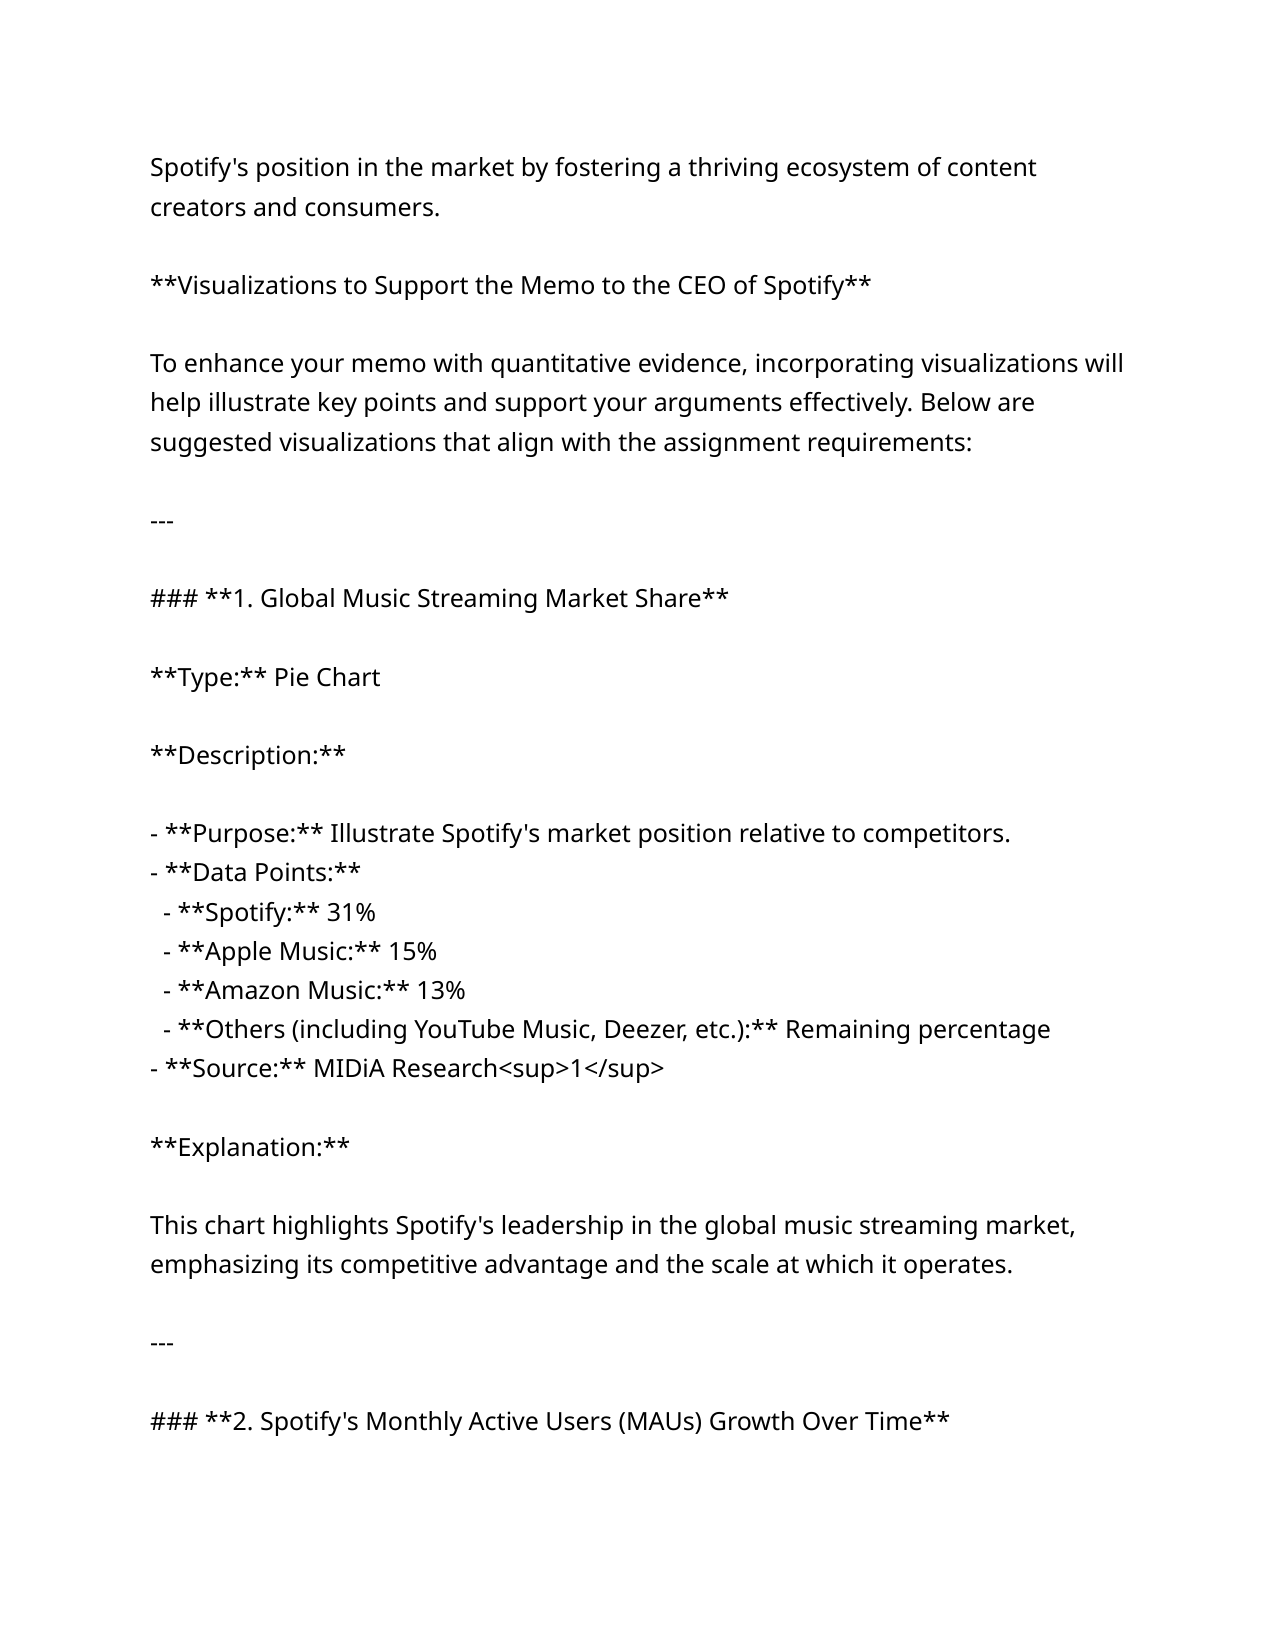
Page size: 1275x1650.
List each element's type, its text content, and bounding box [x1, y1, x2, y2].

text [150, 150, 1125, 223]
text - **Apple Music:** 15% [150, 933, 1125, 967]
text **Explanation:** [150, 1129, 1125, 1163]
text --- [150, 1325, 1125, 1359]
text - **Others (including YouTube Music, Deezer, etc.):** Remaining percentage [150, 1012, 1125, 1046]
text - **Source:** MIDiA Research<sup>1</sup> [150, 1051, 1125, 1085]
text **Description:** [150, 737, 1125, 772]
text ### **1. Global Music Streaming Market Share** [150, 581, 1125, 615]
text **Type:** Pie Chart [150, 659, 1125, 693]
text - **Spotify:** 31% [150, 894, 1125, 928]
text --- [150, 502, 1125, 537]
text ### **2. Spotify's Monthly Active Users (MAUs) Growth Over Time** [150, 1403, 1125, 1437]
text - **Data Points:** [150, 855, 1125, 889]
text - **Purpose:** Illustrate Spotify's market position relative to competitors. [150, 816, 1125, 850]
text This chart highlights Spotify's leadership in the global music streaming market, emphasizing its competitive advantage and the scale at which it operates. [150, 1207, 1125, 1281]
text - **Amazon Music:** 13% [150, 972, 1125, 1007]
text To enhance your memo with quantitative evidence, incorporating visualizations will help illustrate key points and support your arguments effectively. Below are suggested visualizations that align with the assignment requirements: [150, 346, 1125, 458]
text **Visualizations to Support the Memo to the CEO of Spotify** [150, 267, 1125, 302]
